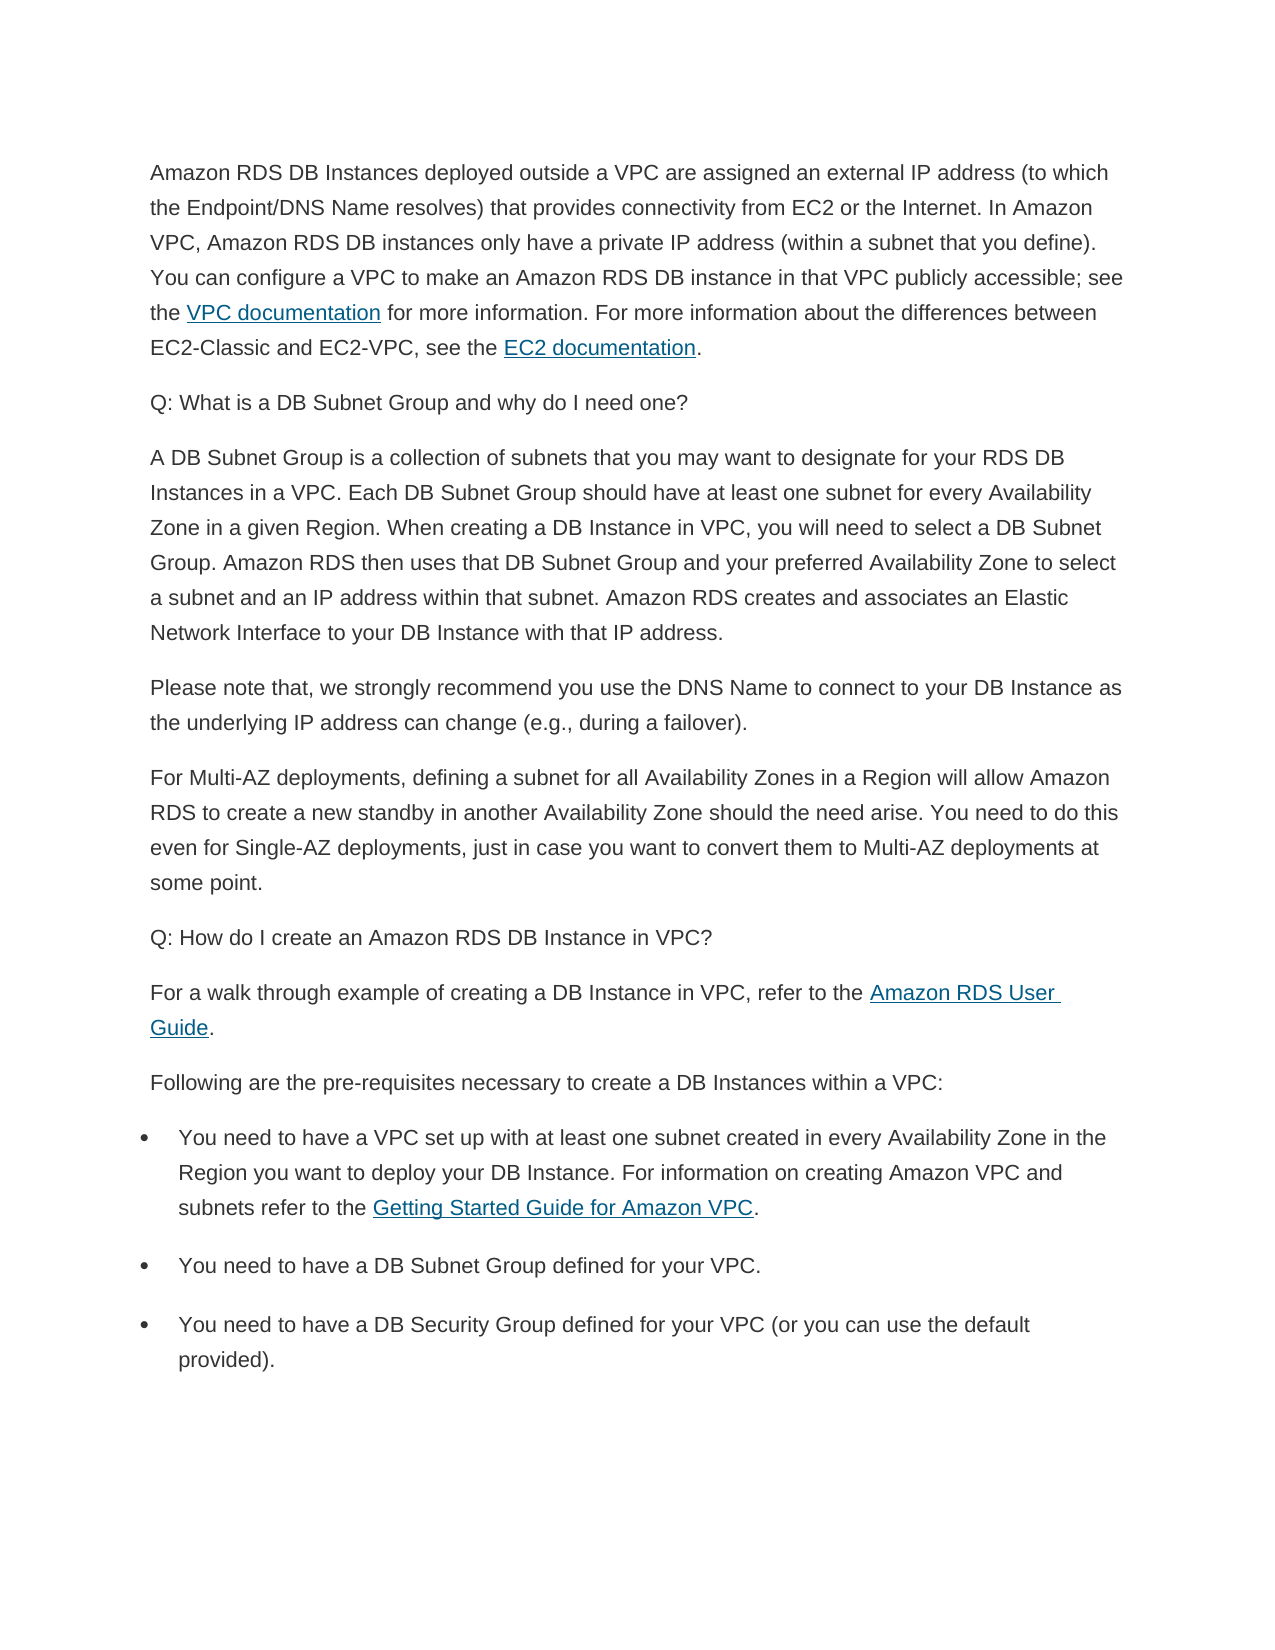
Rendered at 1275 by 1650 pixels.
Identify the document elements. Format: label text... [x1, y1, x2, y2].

text Q: How do I create an Amazon RDS DB Instance in VPC? [150, 915, 1125, 950]
text Following are the pre-requisites necessary to create a DB Instances within a VPC: [150, 1060, 1125, 1095]
list You need to have a DB Subnet Group defined for your VPC. [141, 1243, 1125, 1278]
text Q: What is a DB Subnet Group and why do I need one? [150, 380, 1125, 415]
text Please note that, we strongly recommend you use the DNS Name to connect to your DB Instance as the underlying IP address can change (e.g., during a failover). [150, 665, 1125, 735]
list You need to have a DB Security Group defined for your VPC (or you can use the default provided). [141, 1302, 1125, 1372]
text For a walk through example of creating a DB Instance in VPC, refer to the Amazon RDS User Guide. [150, 970, 1125, 1040]
text A DB Subnet Group is a collection of subnets that you may want to designate for your RDS DB Instances in a VPC. Each DB Subnet Group should have at least one subnet for every Availability Zone in a given Region. When creating a DB Instance in VPC, you will need to select a DB Subnet Group. Amazon RDS then uses that DB Subnet Group and your preferred Availability Zone to select a subnet and an IP address within that subnet. Amazon RDS creates and associates an Elastic Network Interface to your DB Instance with that IP address. [150, 435, 1125, 645]
list You need to have a VPC set up with at least one subnet created in every Availability Zone in the Region you want to deploy your DB Instance. For information on creating Amazon VPC and subnets refer to the Getting Started Guide for Amazon VPC. [141, 1115, 1125, 1220]
text For Multi-AZ deployments, defining a subnet for all Availability Zones in a Region will allow Amazon RDS to create a new standby in another Availability Zone should the need arise. You need to do this even for Single-AZ deployments, just in case you want to convert them to Multi-AZ deployments at some point. [150, 755, 1125, 895]
text Amazon RDS DB Instances deployed outside a VPC are assigned an external IP address (to which the Endpoint/DNS Name resolves) that provides connectivity from EC2 or the Internet. In Amazon VPC, Amazon RDS DB instances only have a private IP address (within a subnet that you define). You can configure a VPC to make an Amazon RDS DB instance in that VPC publicly accessible; see the VPC documentation for more information. For more information about the differences between EC2-Classic and EC2-VPC, see the EC2 documentation. [150, 150, 1125, 360]
